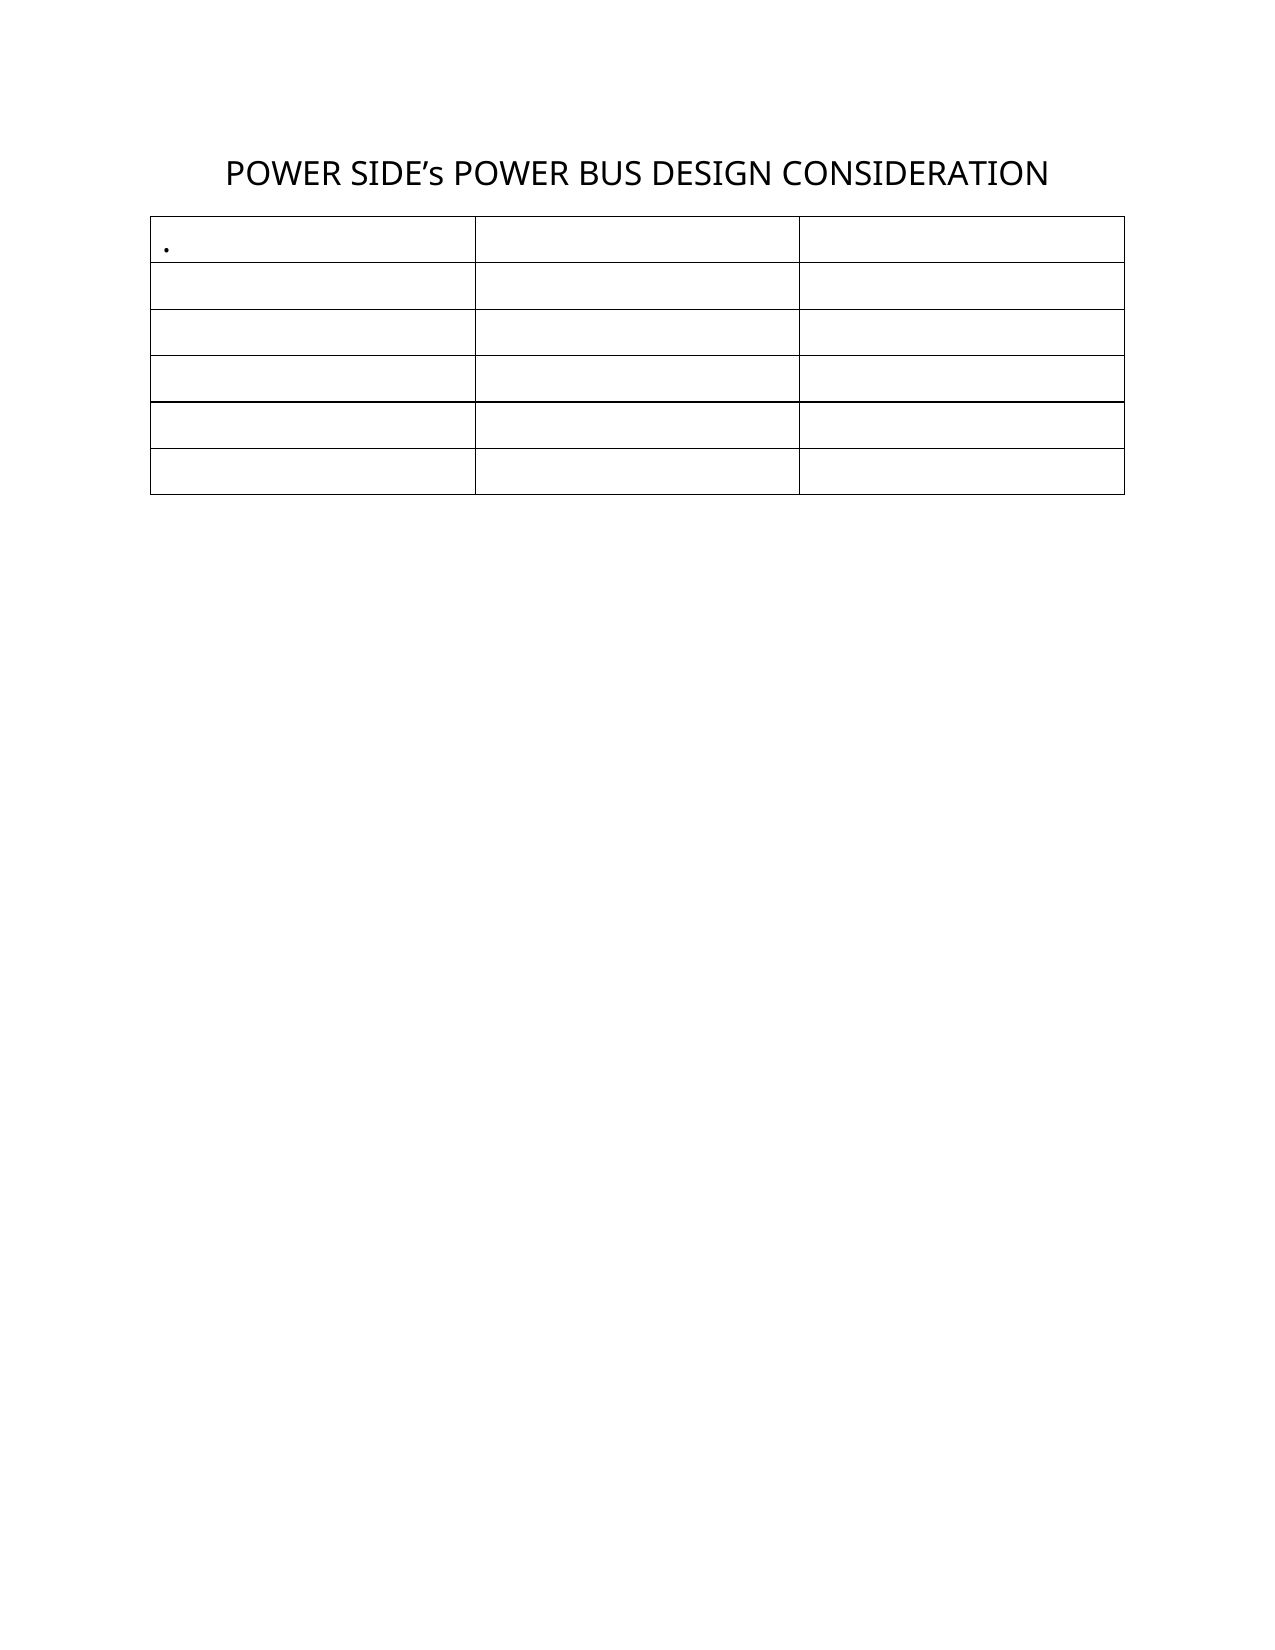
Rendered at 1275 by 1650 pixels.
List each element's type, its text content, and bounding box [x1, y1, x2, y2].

table_cell [476, 449, 799, 494]
table_cell [800, 310, 1124, 355]
table_cell [800, 403, 1124, 448]
table_header [800, 217, 1124, 262]
table_cell [800, 356, 1124, 401]
table_cell [151, 263, 475, 308]
table_cell [476, 263, 799, 308]
table_cell [476, 310, 799, 355]
table_cell [800, 263, 1124, 308]
table_cell [151, 310, 475, 355]
table_cell [476, 403, 799, 448]
table_cell [800, 449, 1124, 494]
table_header . [151, 217, 475, 262]
table_cell [151, 449, 475, 494]
table_cell [151, 403, 475, 448]
table_header [476, 217, 799, 262]
text POWER SIDE’s POWER BUS DESIGN CONSIDERATION [150, 150, 1125, 195]
table_cell [476, 356, 799, 401]
table_cell [151, 356, 475, 401]
